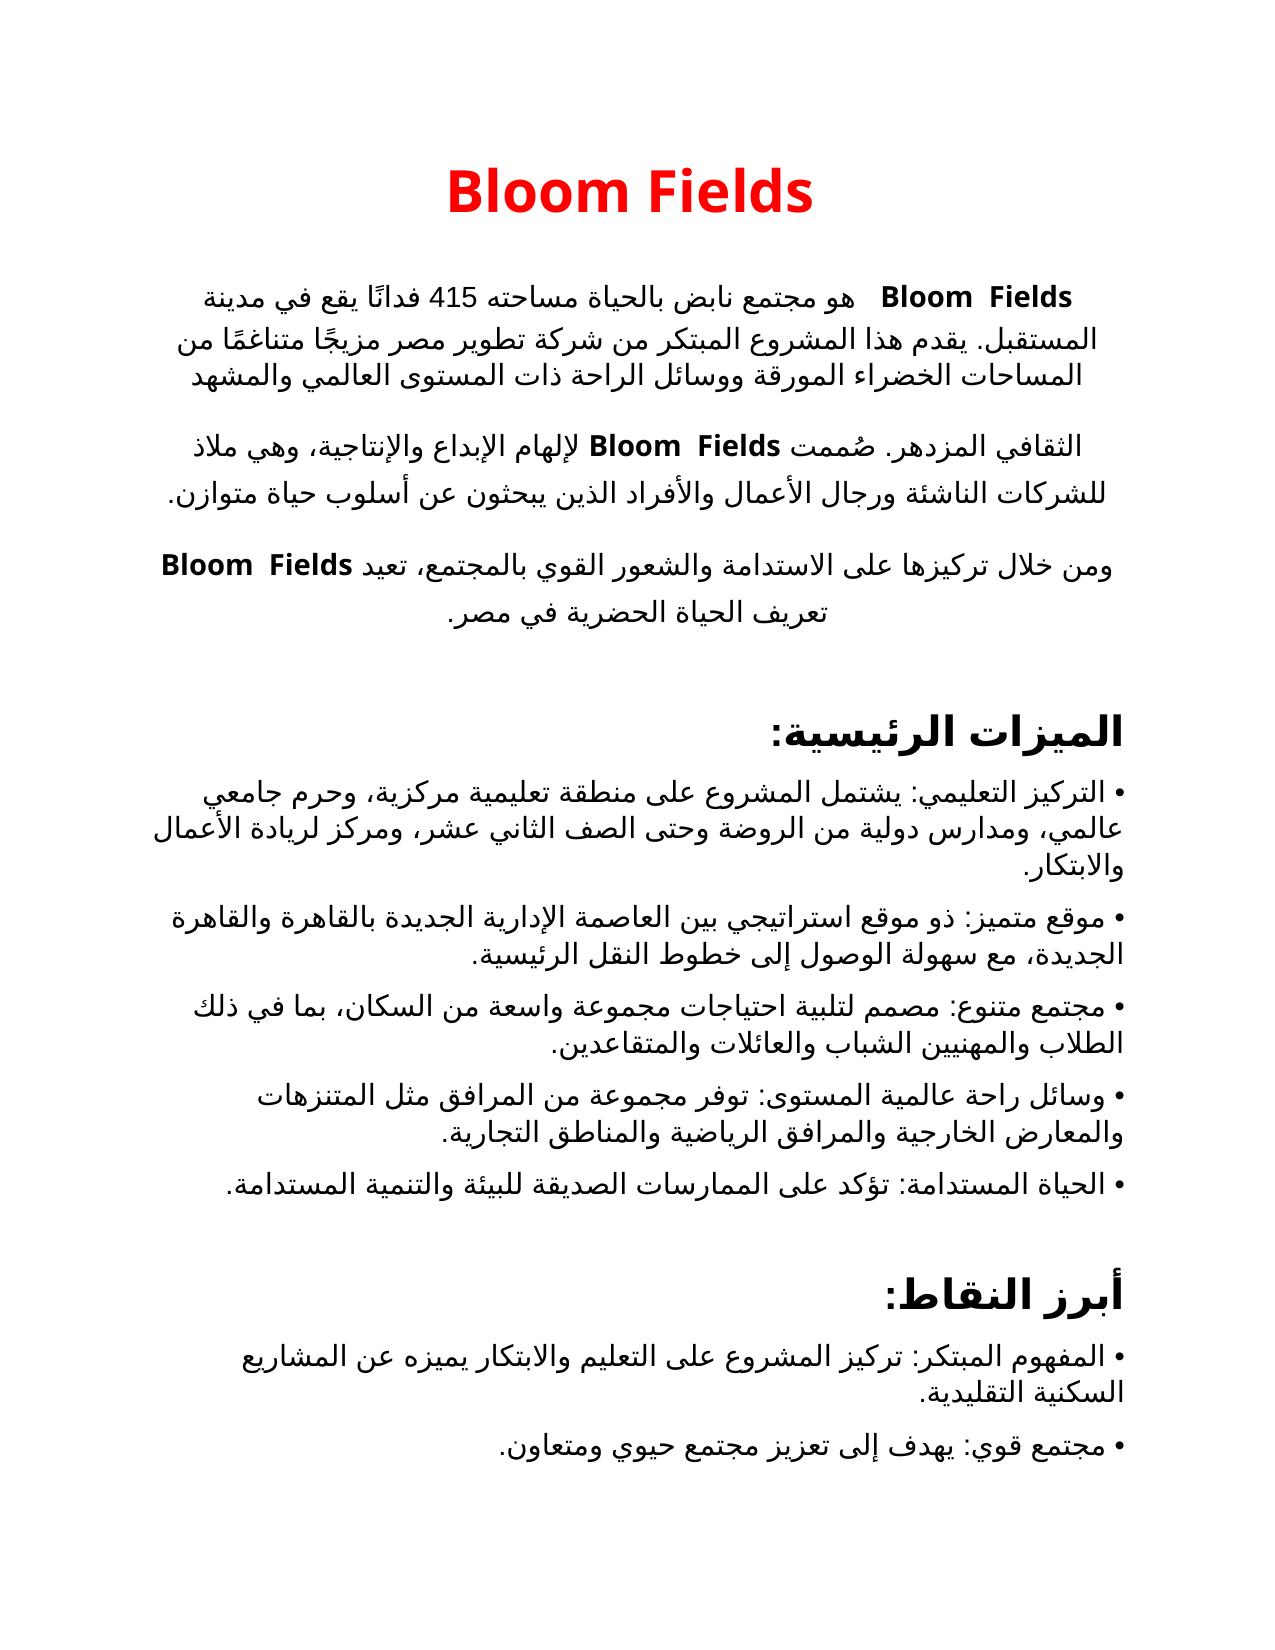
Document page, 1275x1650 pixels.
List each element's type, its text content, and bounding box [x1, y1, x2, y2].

text أبرز النقاط: [150, 1271, 1125, 1318]
text • المفهوم المبتكر: تركيز المشروع على التعليم والابتكار يميزه عن المشاريع السكنية التقليدية. [150, 1339, 1125, 1409]
text Bloom Fields هو مجتمع نابض بالحياة مساحته 415 فدانًا يقع في مدينة المستقبل. يقدم هذا المشروع المبتكر من شركة تطوير مصر مزيجًا متناغمًا من المساحات الخضراء المورقة ووسائل الراحة ذات المستوى العالمي والمشهد الثقافي المزدهر. صُممت Bloom Fields لإلهام الإبداع والإنتاجية، وهي ملاذ للشركات الناشئة ورجال الأعمال والأفراد الذين يبحثون عن أسلوب حياة متوازن. ومن خلال تركيزها على الاستدامة والشعور القوي بالمجتمع، تعيد Bloom Fields تعريف الحياة الحضرية في مصر. [150, 252, 1125, 628]
text • مجتمع قوي: يهدف إلى تعزيز مجتمع حيوي ومتعاون. [150, 1428, 1125, 1461]
text • مجتمع متنوع: مصمم لتلبية احتياجات مجموعة واسعة من السكان، بما في ذلك الطلاب والمهنيين الشباب والعائلات والمتقاعدين. [150, 989, 1125, 1059]
text • التركيز التعليمي: يشتمل المشروع على منطقة تعليمية مركزية، وحرم جامعي عالمي، ومدارس دولية من الروضة وحتى الصف الثاني عشر، ومركز لريادة الأعمال والابتكار. [150, 775, 1125, 881]
text الميزات الرئيسية: [150, 707, 1125, 755]
text • موقع متميز: ذو موقع استراتيجي بين العاصمة الإدارية الجديدة بالقاهرة والقاهرة الجديدة، مع سهولة الوصول إلى خطوط النقل الرئيسية. [150, 901, 1125, 970]
text • الحياة المستدامة: تؤكد على الممارسات الصديقة للبيئة والتنمية المستدامة. [150, 1167, 1125, 1201]
text Bloom Fields [150, 150, 1125, 229]
text • وسائل راحة عالمية المستوى: توفر مجموعة من المرافق مثل المتنزهات والمعارض الخارجية والمرافق الرياضية والمناطق التجارية. [150, 1078, 1125, 1148]
